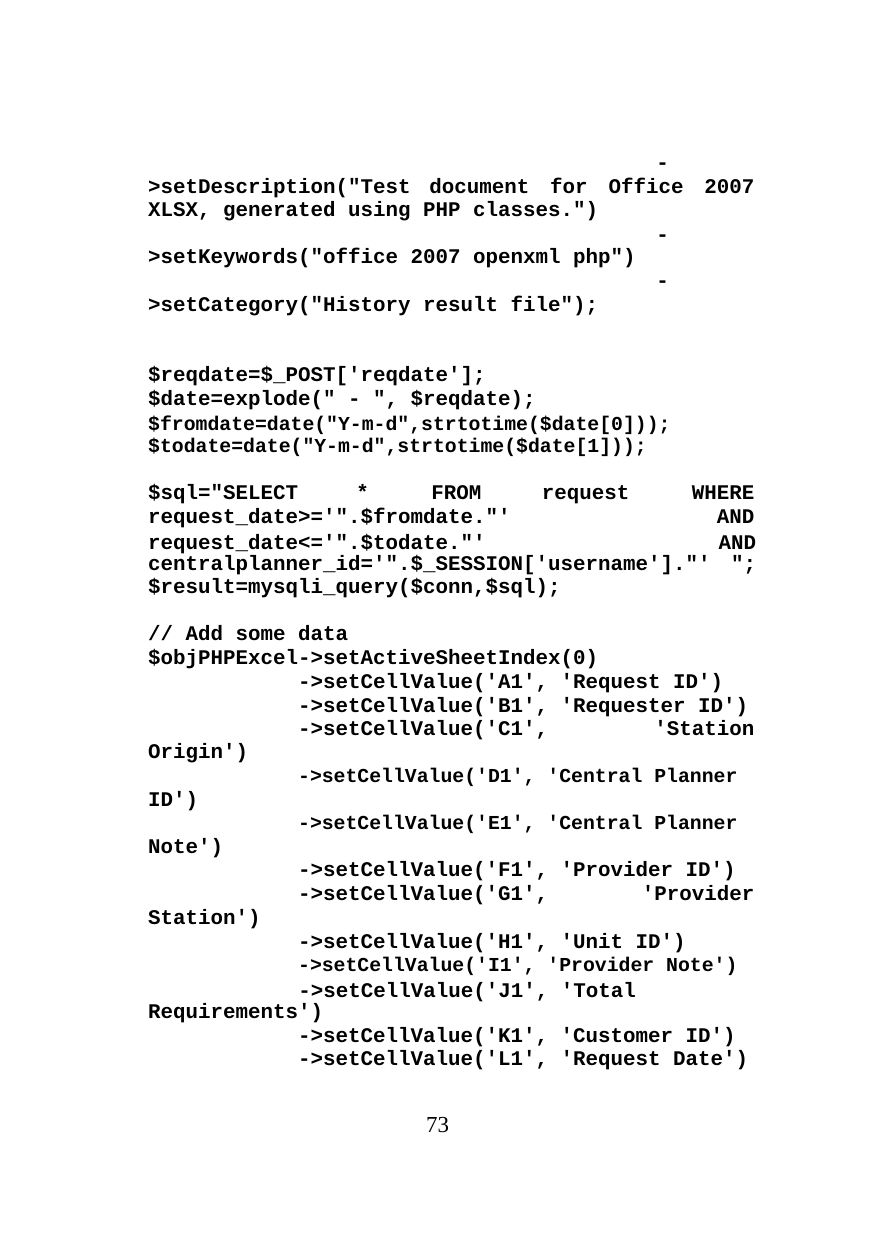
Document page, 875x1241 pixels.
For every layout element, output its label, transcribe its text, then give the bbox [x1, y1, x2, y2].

text request_date<='".$todate."' AND centralplanner_id='".$_SESSION['username']."' "; $result=mysqli_query($conn,$sql); [148, 532, 756, 600]
text Station') [148, 907, 756, 931]
text ->setCellValue('C1', 'Station [298, 718, 756, 741]
text request_date>='".$fromdate."' AND [148, 506, 756, 529]
text $reqdate=$_POST['reqdate']; [148, 364, 756, 388]
text ->setCellValue('G1', 'Provider [298, 883, 756, 907]
text - [656, 152, 756, 176]
text $fromdate=date("Y-m-d",strtotime($date[0])); $todate=date("Y-m-d",strtotime($date[1])); [148, 414, 697, 459]
text 73 [148, 1112, 727, 1138]
text - [656, 223, 756, 246]
text ->setCellValue('B1', 'Requester ID') [298, 694, 756, 718]
text ->setCellValue('L1', 'Request Date') [298, 1048, 756, 1072]
text >setDescription("Test document for Office 2007 [148, 176, 756, 199]
text ID') [148, 789, 756, 812]
text ->setCellValue('H1', 'Unit ID') [298, 931, 756, 954]
text ->setCellValue('F1', 'Provider ID') [298, 859, 756, 883]
text >setCategory("History result file"); [148, 293, 756, 317]
text - [656, 270, 756, 293]
text $objPHPExcel->setActiveSheetIndex(0) [148, 647, 756, 671]
text ->setCellValue('J1', 'Total Requirements') [148, 979, 756, 1024]
text Note') [148, 836, 756, 859]
text // Add some data [148, 623, 756, 647]
text ->setCellValue('K1', 'Customer ID') [298, 1024, 756, 1048]
text XLSX, generated using PHP classes.") [148, 199, 756, 223]
text $sql="SELECT * FROM request WHERE [148, 482, 756, 506]
text ->setCellValue('E1', 'Central Planner [298, 813, 756, 836]
text ->setCellValue('I1', 'Provider Note') [298, 955, 756, 977]
text Origin') [148, 741, 756, 765]
text ->setCellValue('D1', 'Central Planner [298, 766, 756, 789]
text ->setCellValue('A1', 'Request ID') [298, 671, 756, 694]
text >setKeywords("office 2007 openxml php") [148, 246, 756, 270]
text $date=explode(" - ", $reqdate); [148, 388, 756, 412]
